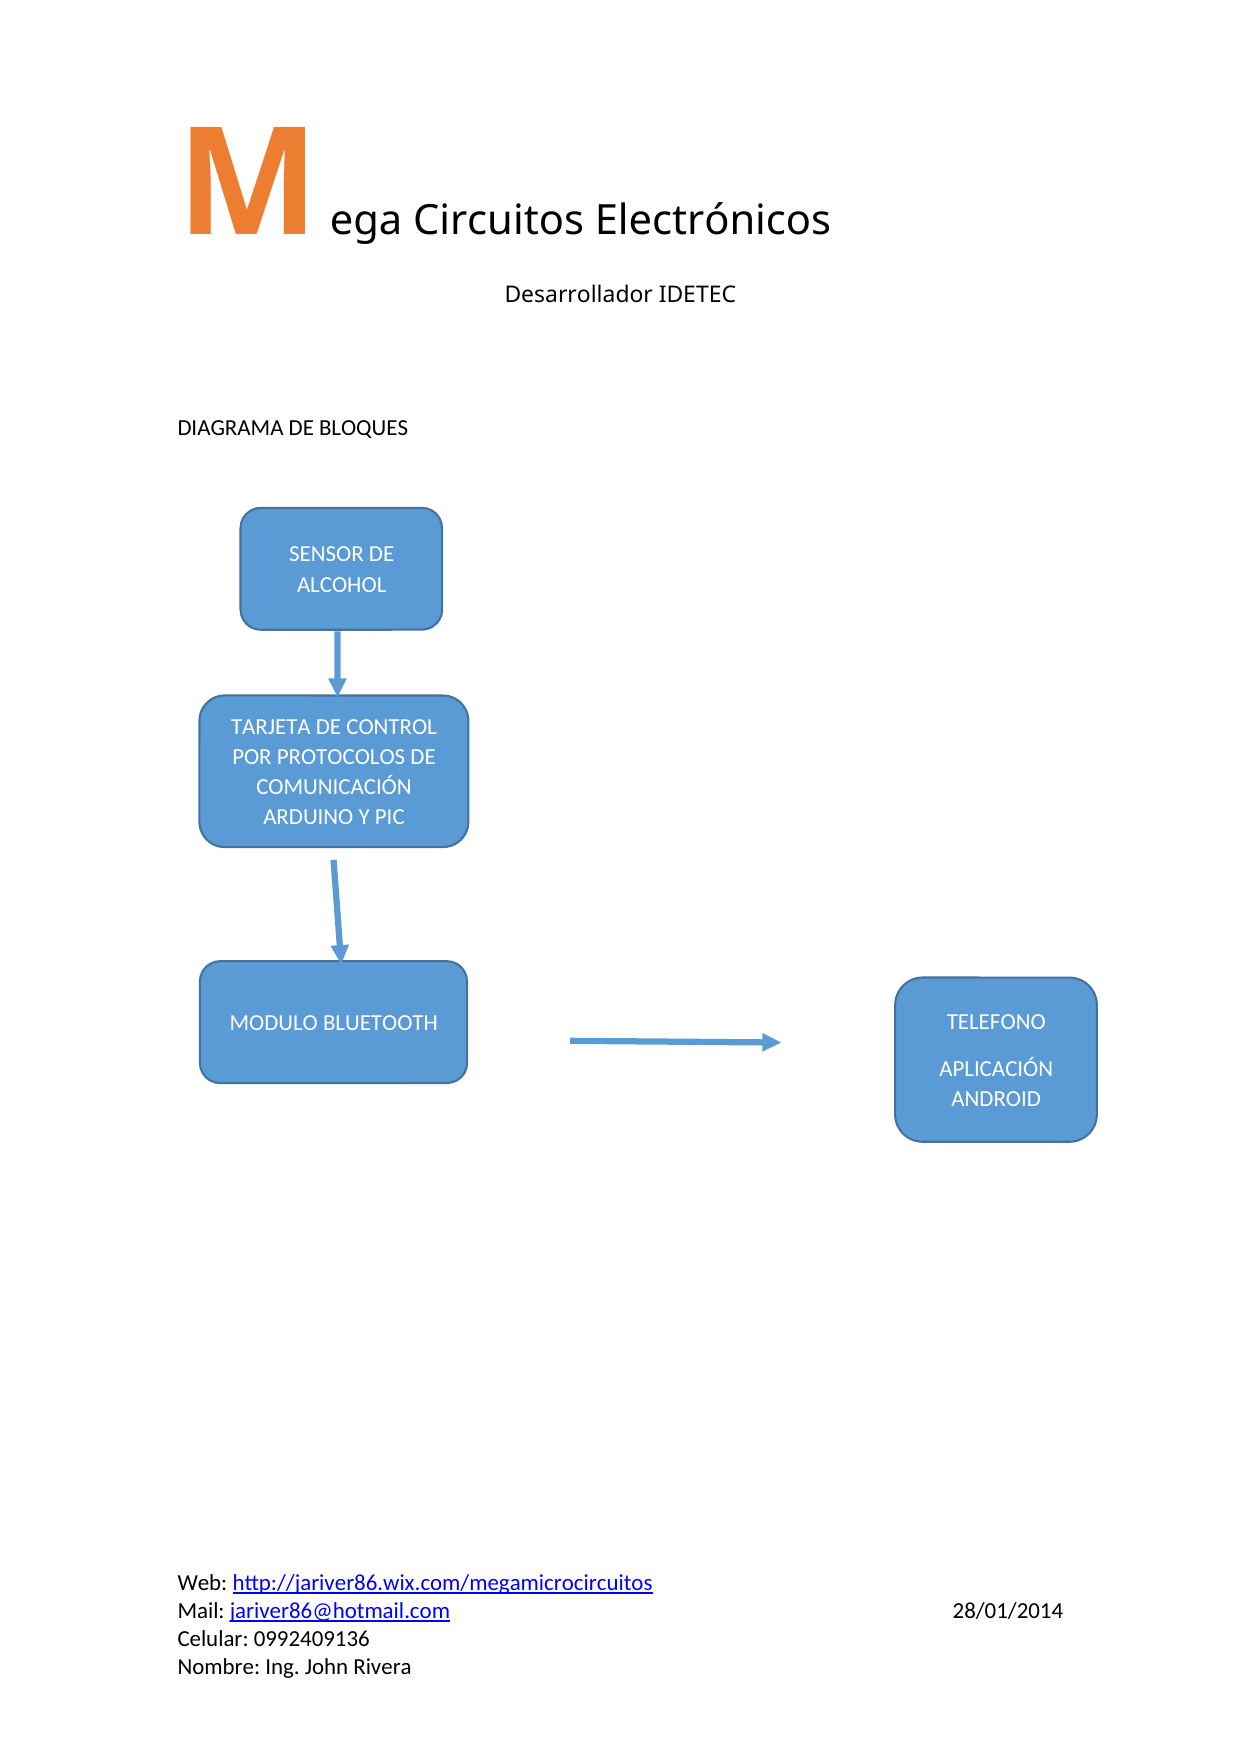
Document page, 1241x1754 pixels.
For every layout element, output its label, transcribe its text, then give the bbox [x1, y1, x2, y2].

text DIAGRAMA DE BLOQUES [177, 413, 1063, 441]
